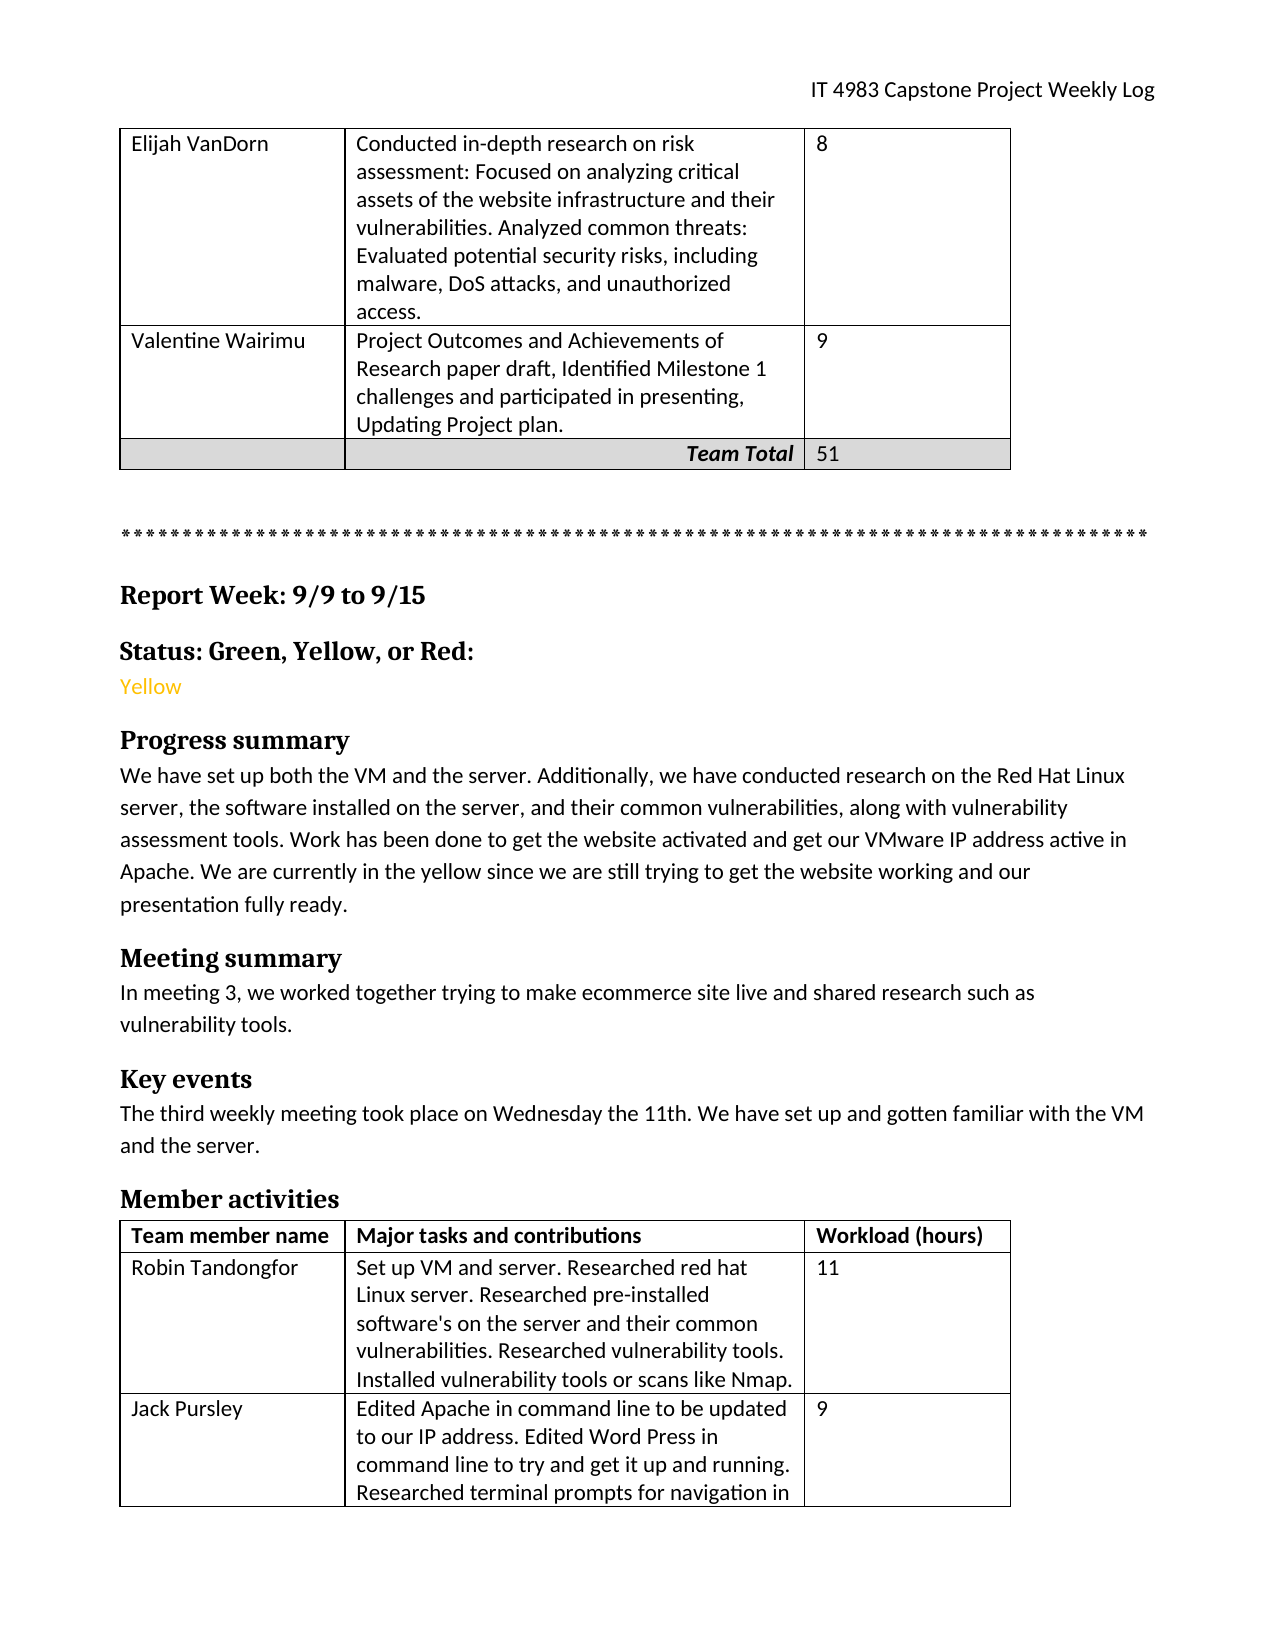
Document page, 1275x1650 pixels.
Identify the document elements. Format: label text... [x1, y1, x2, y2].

table_cell Jack Pursley [121, 1394, 344, 1506]
table_cell Conducted in-depth research on risk assessment: Focused on analyzing critical assets of the website infrastructure and their vulnerabilities. Analyzed common threats: Evaluated potential security risks, including malware, DoS attacks, and unauthorized access. [346, 129, 804, 325]
subtitle Report Week: 9/9 to 9/15 [120, 580, 1155, 611]
table_header Team member name [121, 1221, 344, 1252]
subtitle Status: Green, Yellow, or Red: [120, 636, 1155, 668]
text The third weekly meeting took place on Wednesday the 11th. We have set up and gotten familiar with the VM and the server. [120, 1099, 1155, 1159]
table_header Workload (hours) [805, 1221, 1010, 1252]
text Yellow [120, 672, 1155, 700]
table_cell 51 [805, 439, 1010, 469]
table_cell 9 [805, 326, 1010, 438]
text In meeting 3, we worked together trying to make ecommerce site live and shared research such as vulnerability tools. [120, 978, 1155, 1039]
subtitle Key events [120, 1064, 1155, 1095]
subtitle Meeting summary [120, 943, 1155, 974]
table_cell 9 [805, 1394, 1010, 1506]
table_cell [346, 1394, 804, 1506]
table_cell Robin Tandongfor [121, 1253, 344, 1393]
table_cell Project Outcomes and Achievements of Research paper draft, Identified Milestone 1 challenges and participated in presenting, Updating Project plan. [346, 326, 804, 438]
table_cell Set up VM and server. Researched red hat Linux server. Researched pre-installed software's on the server and their common vulnerabilities. Researched vulnerability tools. Installed vulnerability tools or scans like Nmap. [346, 1253, 804, 1393]
table_header Major tasks and contributions [346, 1221, 804, 1252]
table_cell [121, 439, 344, 469]
table_cell 8 [805, 129, 1010, 325]
table_cell Team Total [346, 439, 804, 469]
subtitle ************************************************************************************ [120, 523, 1155, 554]
table_cell Valentine Wairimu [121, 326, 344, 438]
subtitle Progress summary [120, 725, 1155, 756]
table_cell Elijah VanDorn [121, 129, 344, 325]
subtitle Member activities [120, 1184, 1155, 1216]
text We have set up both the VM and the server. Additionally, we have conducted research on the Red Hat Linux server, the software installed on the server, and their common vulnerabilities, along with vulnerability assessment tools. Work has been done to get the website activated and get our VMware IP address active in Apache. We are currently in the yellow since we are still trying to get the website working and our presentation fully ready. [120, 761, 1155, 918]
table_cell 11 [805, 1253, 1010, 1393]
